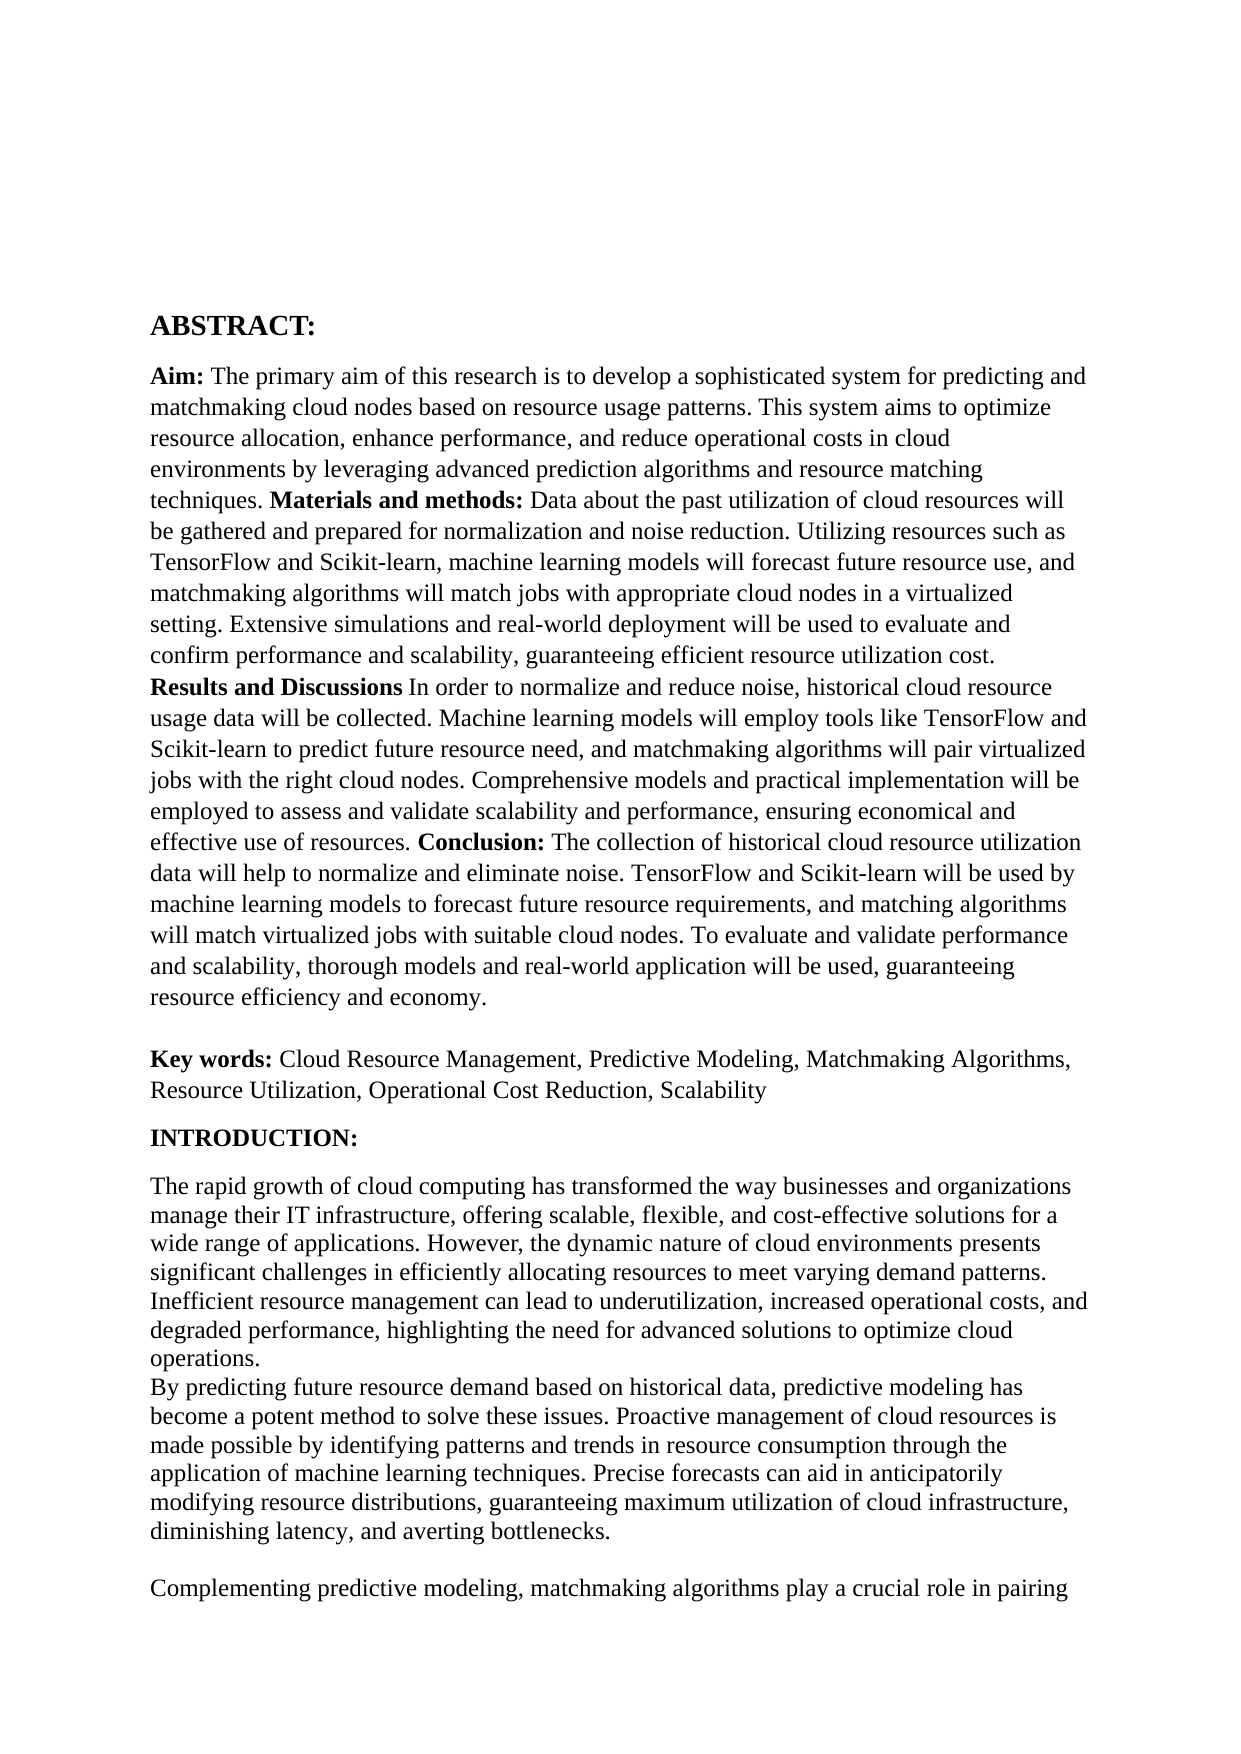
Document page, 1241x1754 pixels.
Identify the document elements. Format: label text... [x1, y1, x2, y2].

text ABSTRACT: [150, 308, 1090, 342]
text Aim: The primary aim of this research is to develop a sophisticated system for predicting and matchmaking cloud nodes based on resource usage patterns. This system aims to optimize resource allocation, enhance performance, and reduce operational costs in cloud environments by leveraging advanced prediction algorithms and resource matching techniques. Materials and methods: Data about the past utilization of cloud resources will be gathered and prepared for normalization and noise reduction. Utilizing resources such as TensorFlow and Scikit-learn, machine learning models will forecast future resource use, and matchmaking algorithms will match jobs with appropriate cloud nodes in a virtualized setting. Extensive simulations and real-world deployment will be used to evaluate and confirm performance and scalability, guaranteeing efficient resource utilization cost. Results and Discussions In order to normalize and reduce noise, historical cloud resource usage data will be collected. Machine learning models will employ tools like TensorFlow and Scikit-learn to predict future resource need, and matchmaking algorithms will pair virtualized jobs with the right cloud nodes. Comprehensive models and practical implementation will be employed to assess and validate scalability and performance, ensuring economical and effective use of resources. Conclusion: The collection of historical cloud resource utilization data will help to normalize and eliminate noise. TensorFlow and Scikit-learn will be used by machine learning models to forecast future resource requirements, and matching algorithms will match virtualized jobs with suitable cloud nodes. To evaluate and validate performance and scalability, thorough models and real-world application will be used, guaranteeing resource efficiency and economy. Key words: Cloud Resource Management, Predictive Modeling, Matchmaking Algorithms, Resource Utilization, Operational Cost Reduction, Scalability [150, 361, 1090, 1104]
text The rapid growth of cloud computing has transformed the way businesses and organizations manage their IT infrastructure, offering scalable, flexible, and cost-effective solutions for a wide range of applications. However, the dynamic nature of cloud environments presents significant challenges in efficiently allocating resources to meet varying demand patterns. Inefficient resource management can lead to underutilization, increased operational costs, and degraded performance, highlighting the need for advanced solutions to optimize cloud operations. [150, 1171, 1090, 1372]
text INTRODUCTION: [150, 1123, 1090, 1152]
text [150, 1372, 1090, 1602]
